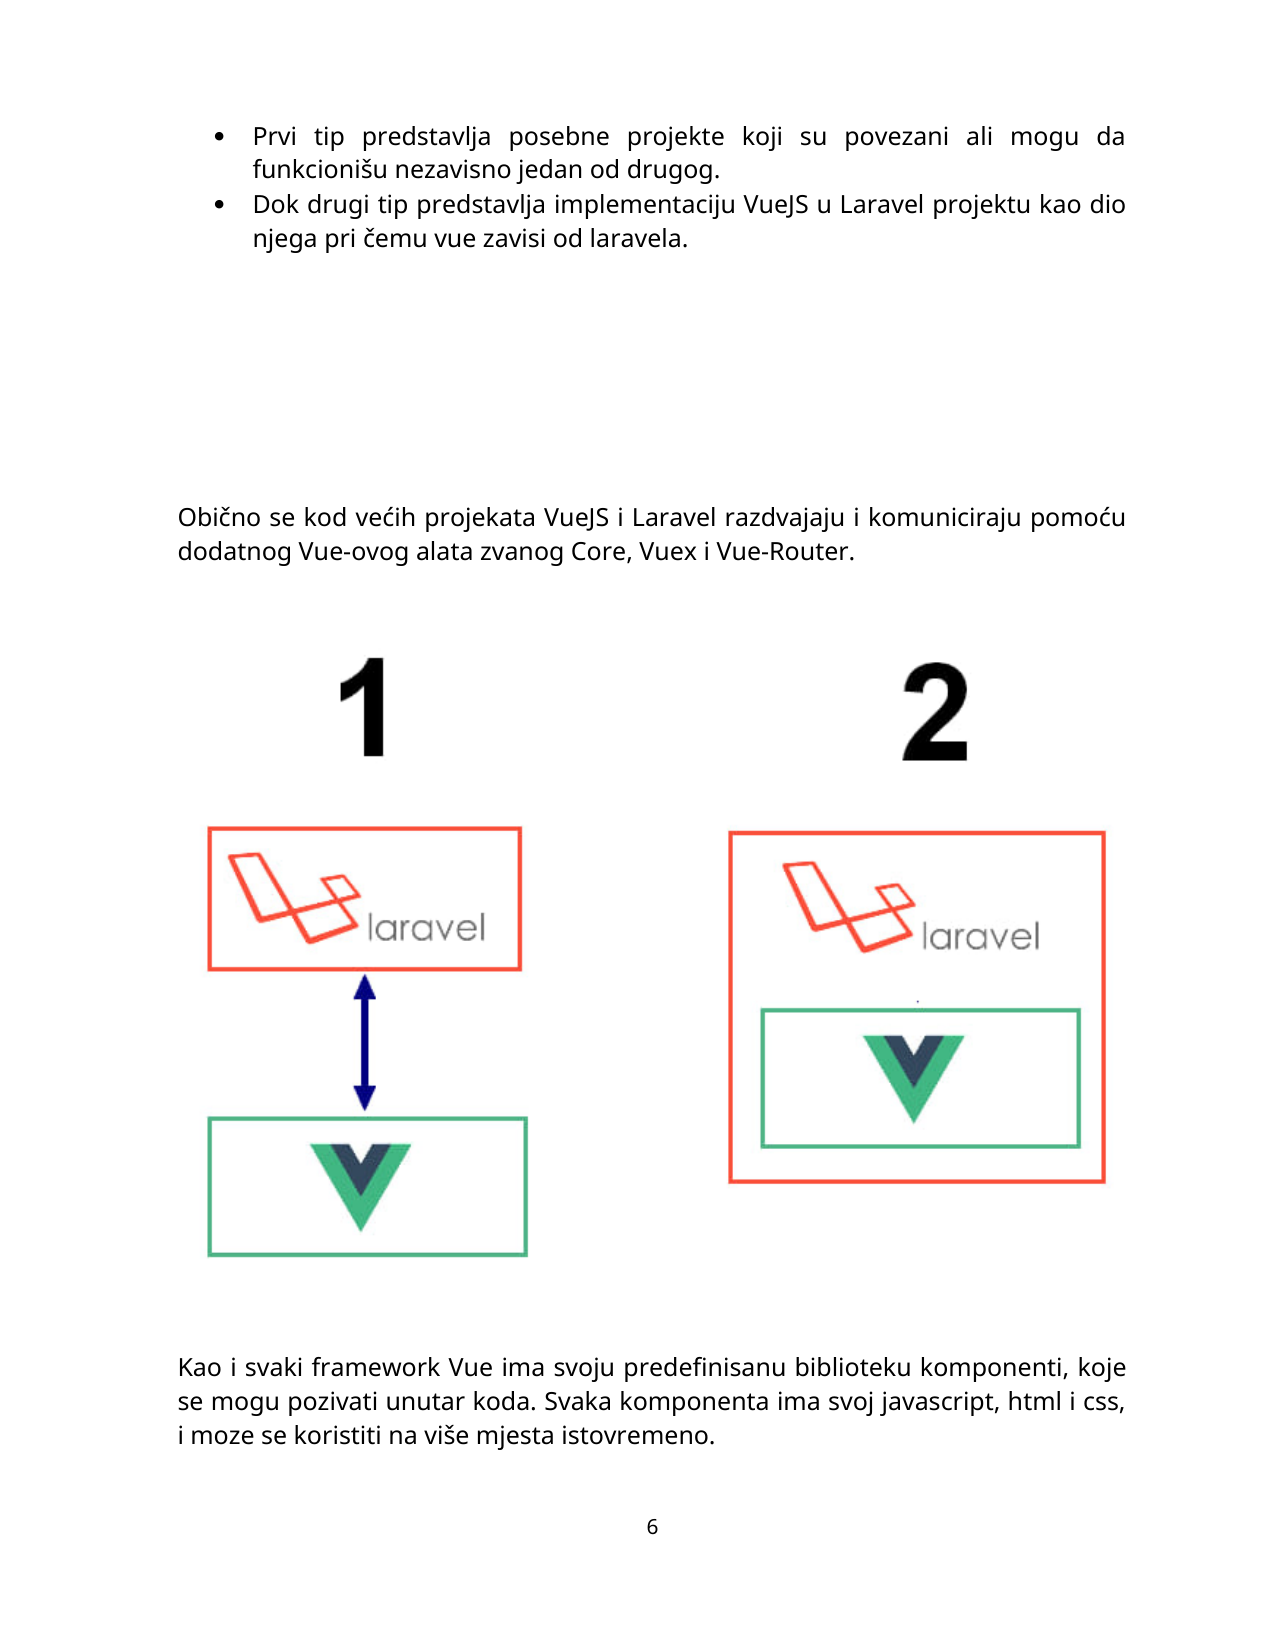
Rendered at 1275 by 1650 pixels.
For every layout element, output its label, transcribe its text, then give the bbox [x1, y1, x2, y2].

list Prvi tip predstavlja posebne projekte koji su povezani ali mogu da funkcionišu nezavisno jedan od drugog. [215, 118, 1127, 186]
picture [177, 626, 1128, 1291]
list Dok drugi tip predstavlja implementaciju VueJS u Laravel projektu kao dio njega pri čemu vue zavisi od laravela. [215, 186, 1127, 254]
text Kao i svaki framework Vue ima svoju predefinisanu biblioteku komponenti, koje se mogu pozivati unutar koda. Svaka komponenta ima svoj javascript, html i css, i moze se koristiti na više mjesta istovremeno. [177, 1349, 1127, 1452]
text Obično se kod većih projekata VueJS i Laravel razdvajaju i komuniciraju pomoću dodatnog Vue-ovog alata zvanog Core, Vuex i Vue-Router. [177, 500, 1127, 568]
